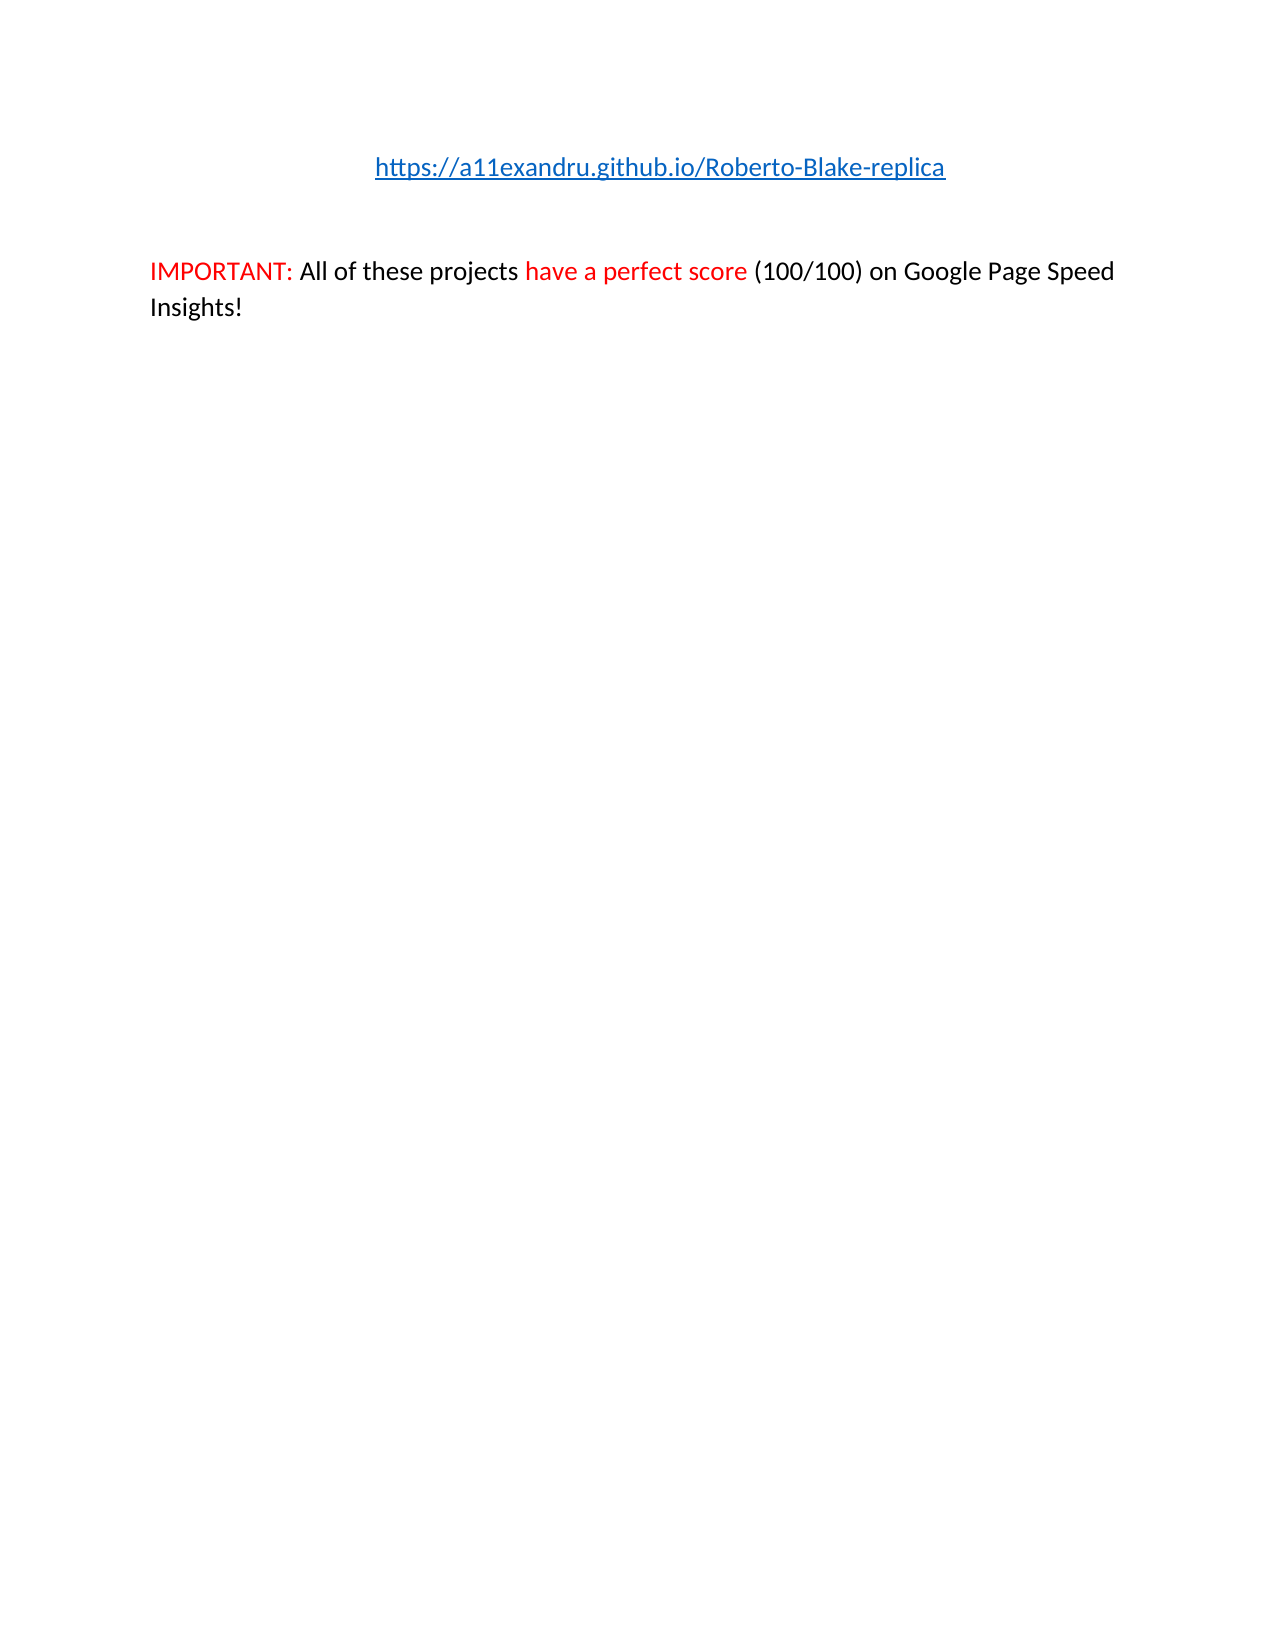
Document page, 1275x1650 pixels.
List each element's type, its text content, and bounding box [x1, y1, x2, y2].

text https://a11exandru.github.io/Roberto-Blake-replica [375, 150, 1125, 183]
text IMPORTANT: All of these projects have a perfect score (100/100) on Google Page Speed Insights! [150, 254, 1125, 323]
